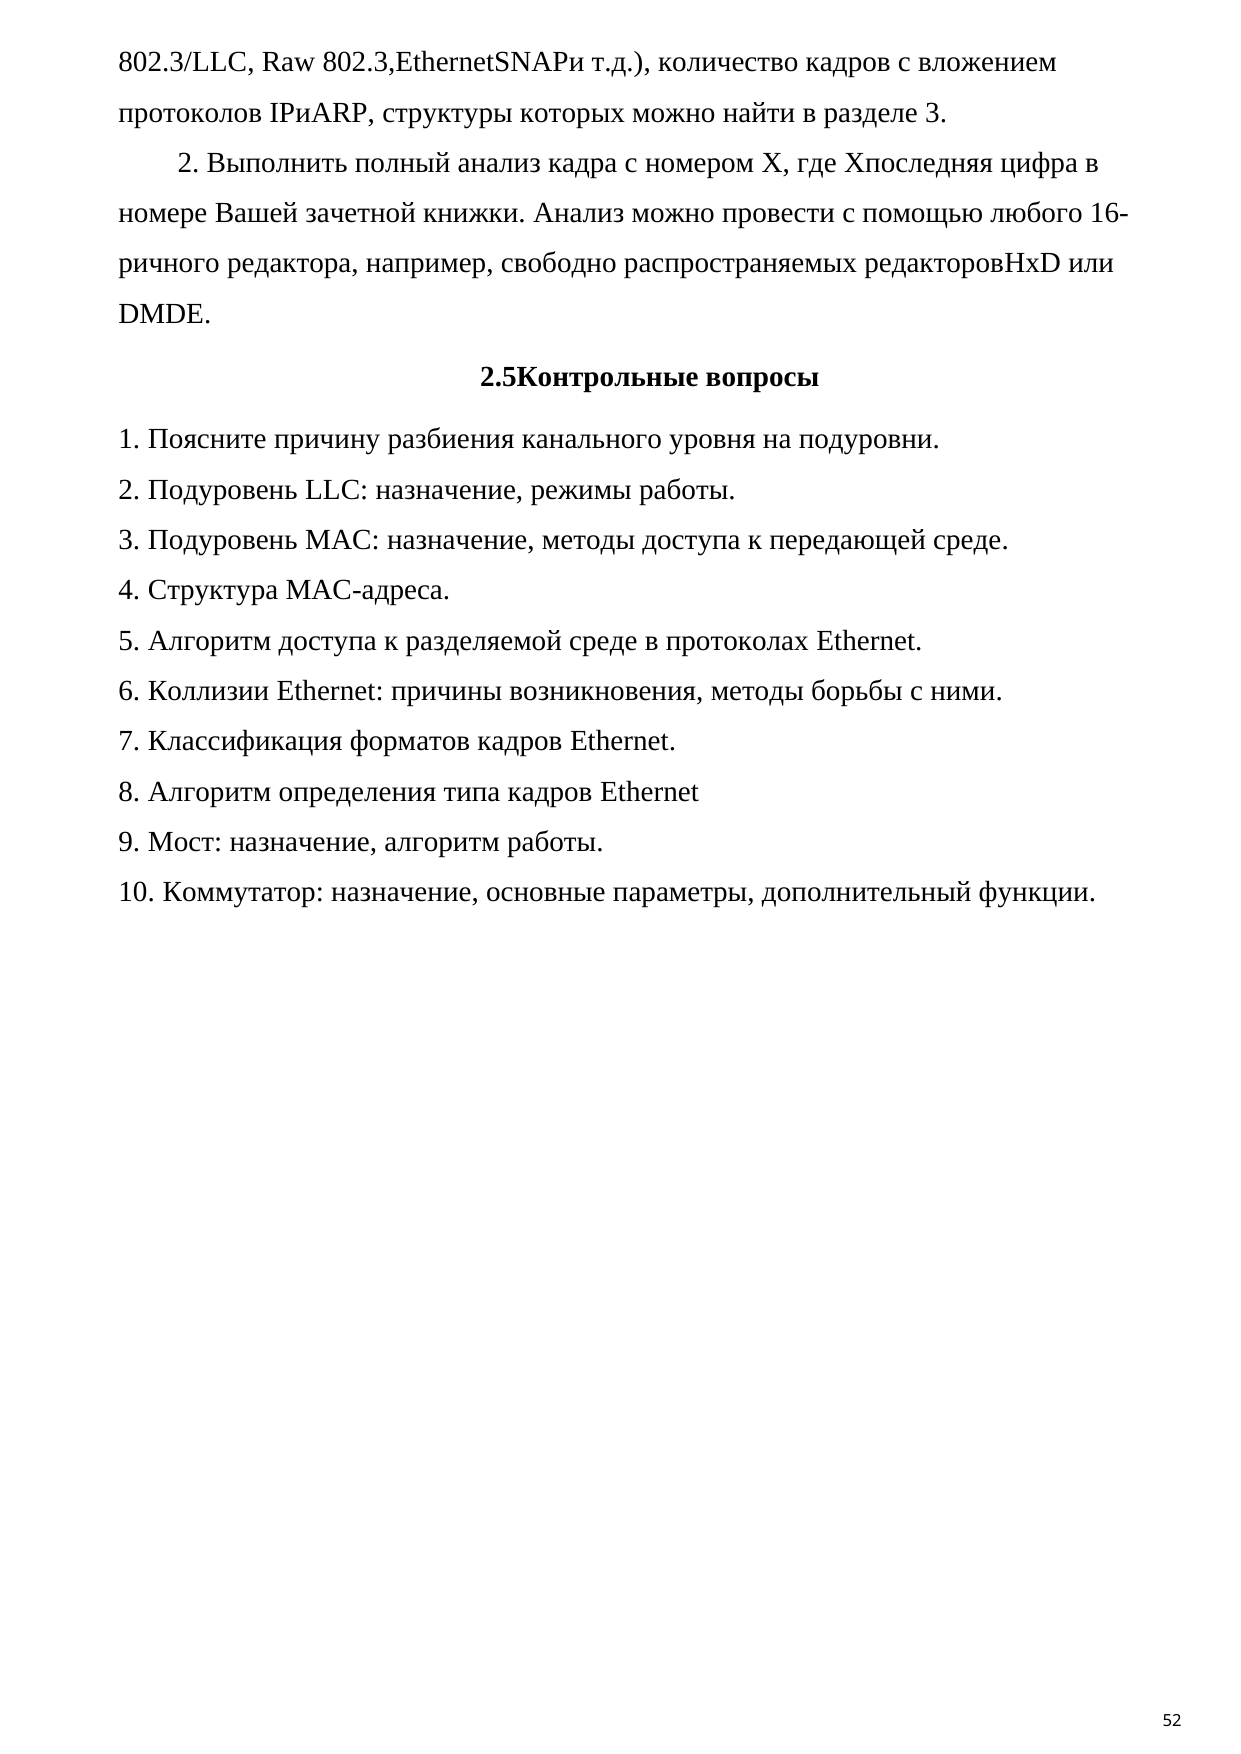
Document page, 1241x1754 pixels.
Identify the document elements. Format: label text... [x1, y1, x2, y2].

list Структура MAC-адреса. [118, 572, 1181, 606]
list Подуровень MAC: назначение, методы доступа к передающей среде. [118, 522, 1181, 556]
list Подуровень LLC: назначение, режимы работы. [118, 472, 1181, 505]
list Поясните причину разбиения канального уровня на подуровни. [118, 422, 1181, 455]
list Алгоритм доступа к разделяемой среде в протоколах Ethernet. [118, 623, 1181, 656]
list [118, 44, 1181, 128]
subtitle 2.5Контрольные вопросы [118, 359, 1181, 392]
list Мост: назначение, алгоритм работы. [118, 824, 1181, 858]
list Коллизии Ethernet: причины возникновения, методы борьбы с ними. [118, 673, 1181, 707]
list Классификация форматов кадров Ethernet. [118, 723, 1181, 757]
list Алгоритм определения типа кадров Ethernet [118, 774, 1181, 807]
text 2. Выполнить полный анализ кадра с номером Х, где Хпоследняя цифра в номере Вашей зачетной книжки. Анализ можно провести с помощью любого 16-ричного редактора, например, свободно распространяемых редакторовHxD или DMDE. [118, 145, 1181, 329]
list Коммутатор: назначение, основные параметры, дополнительный функции. [118, 874, 1181, 908]
